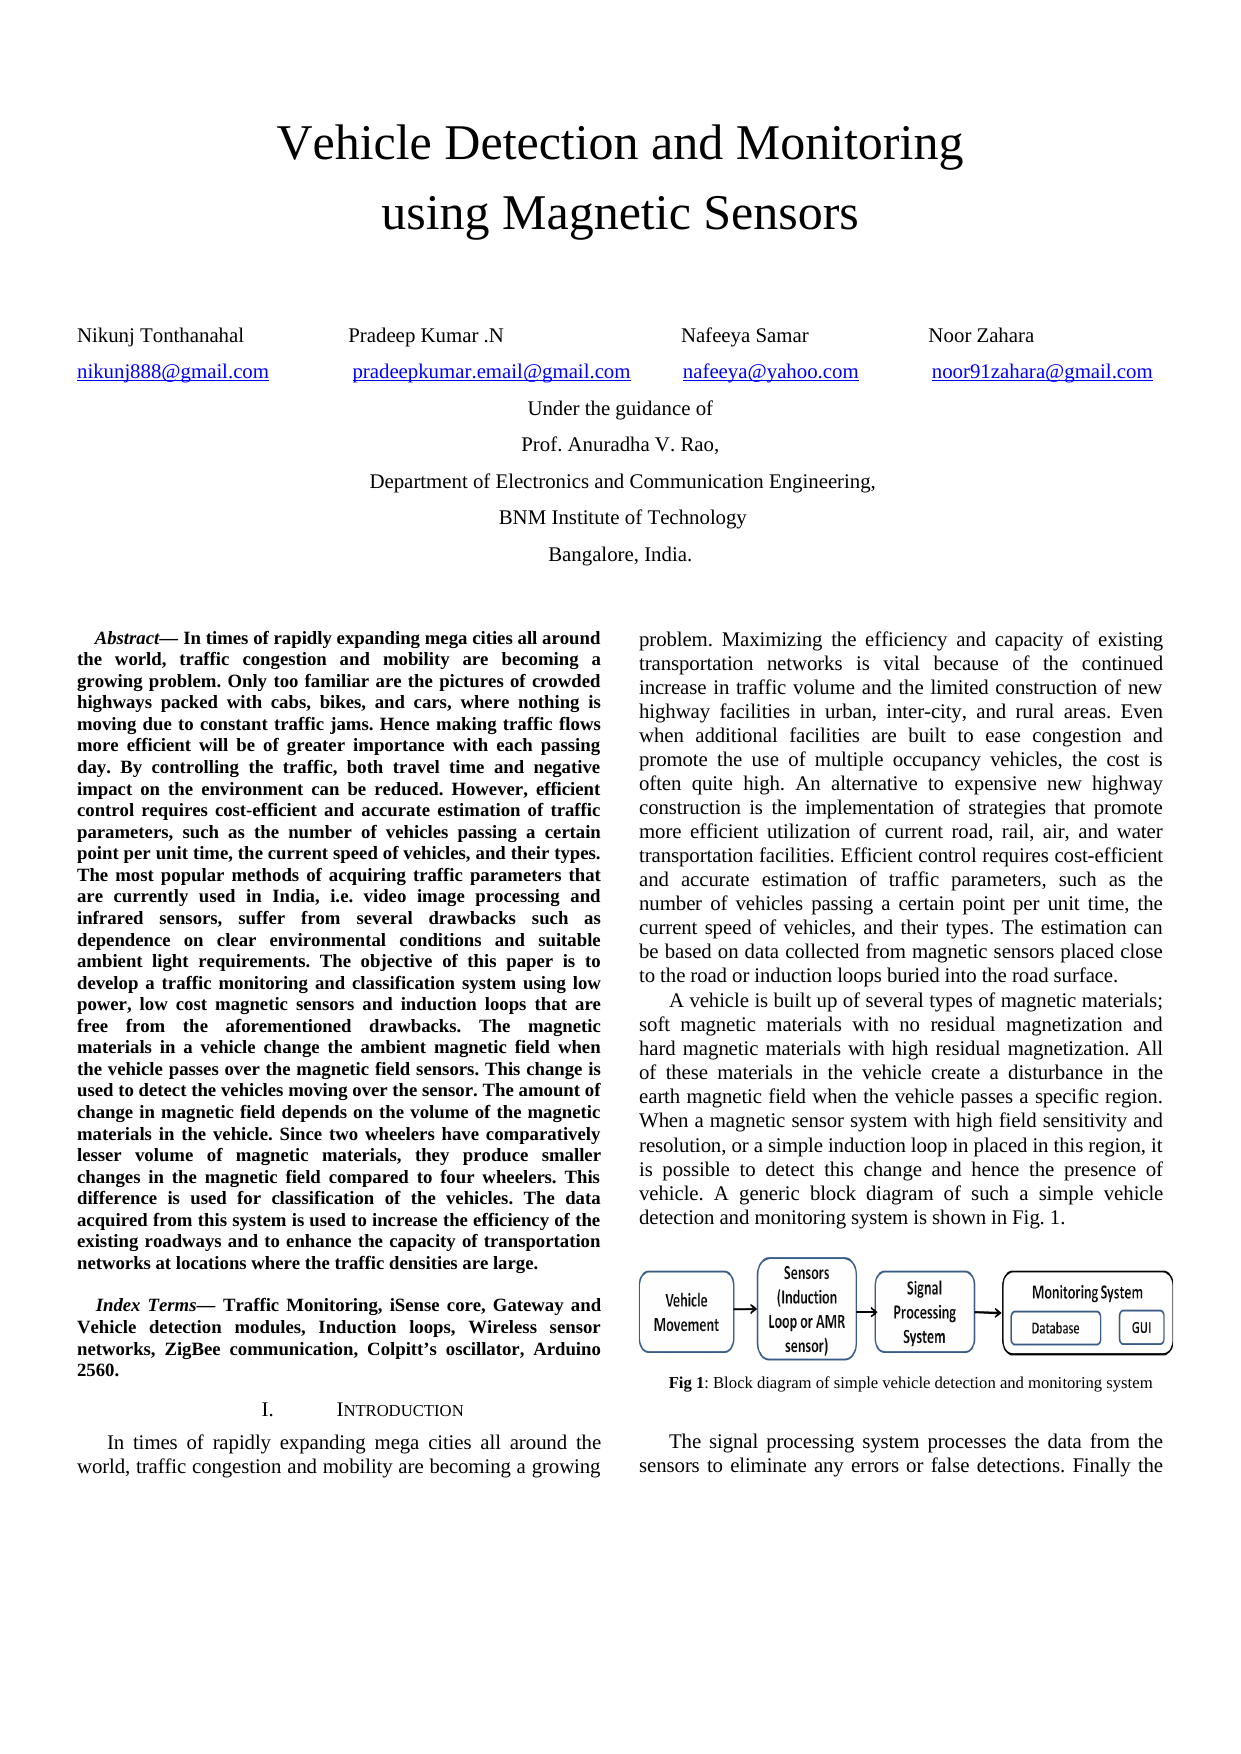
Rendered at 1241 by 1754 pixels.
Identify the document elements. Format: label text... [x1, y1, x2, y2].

subtitle Introduction [124, 1397, 601, 1421]
text Abstract— In times of rapidly expanding mega cities all around the world, traffic congestion and mobility are becoming a growing problem. Only too familiar are the pictures of crowded highways packed with cabs, bikes, and cars, where nothing is moving due to constant traffic jams. Hence making traffic flows more efficient will be of greater importance with each passing day. By controlling the traffic, both travel time and negative impact on the environment can be reduced. However, efficient control requires cost-efficient and accurate estimation of traffic parameters, such as the number of vehicles passing a certain point per unit time, the current speed of vehicles, and their types. The most popular methods of acquiring traffic parameters that are currently used in India, i.e. video image processing and infrared sensors, suffer from several drawbacks such as dependence on clear environmental conditions and suitable ambient light requirements. The objective of this paper is to develop a traffic monitoring and classification system using low power, low cost magnetic sensors and induction loops that are free from the aforementioned drawbacks. The magnetic materials in a vehicle change the ambient magnetic field when the vehicle passes over the magnetic field sensors. This change is used to detect the vehicles moving over the sensor. The amount of change in magnetic field depends on the volume of the magnetic materials in the vehicle. Since two wheelers have comparatively lesser volume of magnetic materials, they produce smaller changes in the magnetic field compared to four wheelers. This difference is used for classification of the vehicles. The data acquired from this system is used to increase the efficiency of the existing roadways and to enhance the capacity of transportation networks at locations where the traffic densities are large. [77, 627, 601, 1273]
text Fig 1: Block diagram of simple vehicle detection and monitoring system [639, 1373, 1163, 1392]
title BNM Institute of Technology [77, 505, 1163, 529]
text Index Terms— Traffic Monitoring, iSense core, Gateway and Vehicle detection modules, Induction loops, Wireless sensor networks, ZigBee communication, Colpitt’s oscillator, Arduino 2560. [77, 1294, 601, 1381]
title nikunj888@gmail.com pradeepkumar.email@gmail.com nafeeya@yahoo.com noor91zahara@gmail.com [77, 359, 1163, 383]
title Bangalore, India. [77, 542, 1163, 566]
title using Magnetic Sensors [77, 182, 1163, 240]
title Department of Electronics and Communication Engineering, [77, 469, 1163, 493]
text A vehicle is built up of several types of magnetic materials; soft magnetic materials with no residual magnetization and hard magnetic materials with high residual magnetization. All of these materials in the vehicle create a disturbance in the earth magnetic field when the vehicle passes a specific region. When a magnetic sensor system with high field sensitivity and resolution, or a simple induction loop in placed in this region, it is possible to detect this change and hence the presence of vehicle. A generic block diagram of such a simple vehicle detection and monitoring system is shown in Fig. 1. [639, 988, 1163, 1229]
text In times of rapidly expanding mega cities all around the world, traffic congestion and mobility are becoming a growing problem. Maximizing the efficiency and capacity of existing transportation networks is vital because of the continued increase in traffic volume and the limited construction of new highway facilities in urban, inter-city, and rural areas. Even when additional facilities are built to ease congestion and promote the use of multiple occupancy vehicles, the cost is often quite high. An alternative to expensive new highway construction is the implementation of strategies that promote more efficient utilization of current road, rail, air, and water transportation facilities. Efficient control requires cost-efficient and accurate estimation of traffic parameters, such as the number of vehicles passing a certain point per unit time, the current speed of vehicles, and their types. The estimation can be based on data collected from magnetic sensors placed close to the road or induction loops buried into the road surface. [639, 627, 1163, 987]
picture [638, 1254, 1174, 1361]
title Under the guidance of [77, 396, 1163, 420]
title Prof. Anuradha V. Rao, [77, 432, 1163, 456]
title Nikunj Tonthanahal Pradeep Kumar .N Nafeeya Samar Noor Zahara [77, 322, 1163, 347]
title Vehicle Detection and Monitoring [77, 112, 1163, 170]
